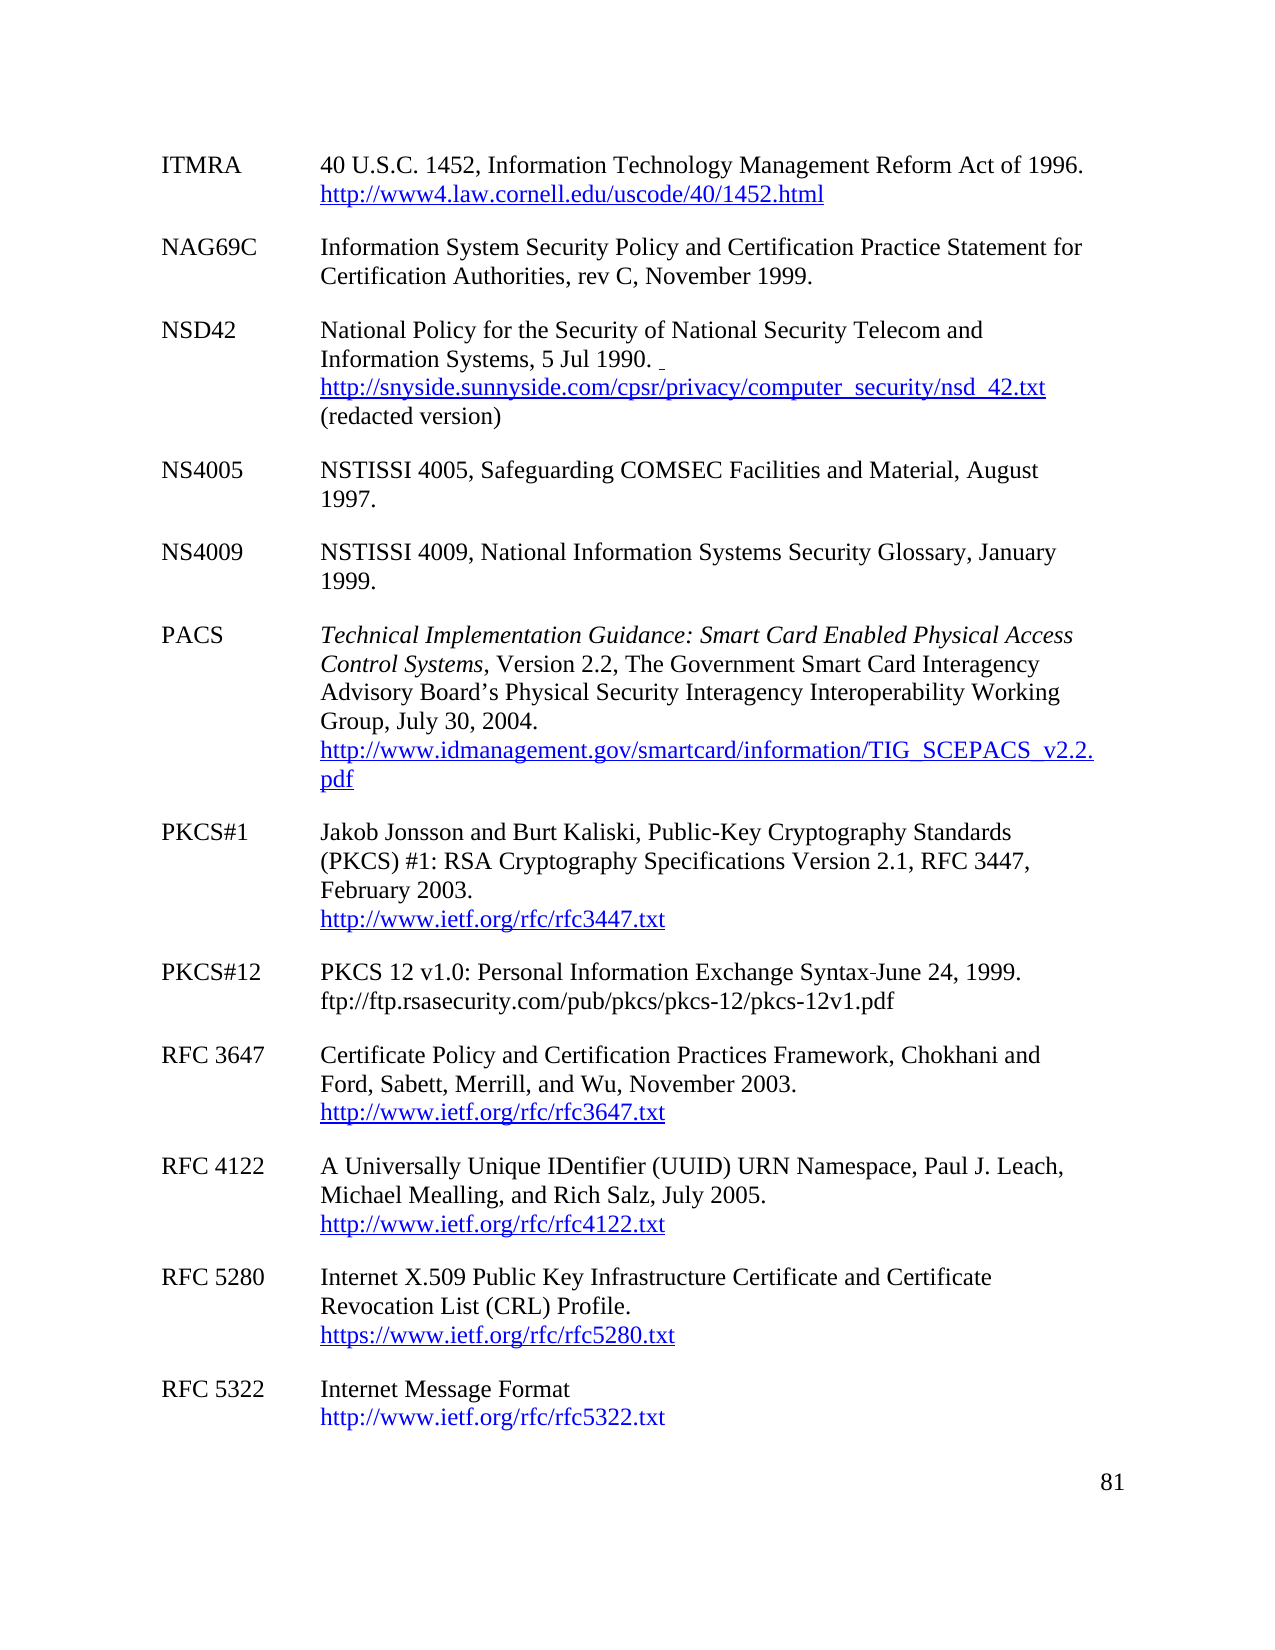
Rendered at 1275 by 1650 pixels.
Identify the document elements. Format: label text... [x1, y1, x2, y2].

table_cell NSTISSI 4005, Safeguarding COMSEC Facilities and Material, August 1997. [309, 455, 1106, 537]
table_cell NAG69C [150, 233, 309, 315]
table_header ITMRA [150, 150, 309, 232]
table_cell Technical Implementation Guidance: Smart Card Enabled Physical Access Control Systems, Version 2.2, The Government Smart Card Interagency Advisory Board’s Physical Security Interagency Interoperability Working Group, July 30, 2004. http://www.idmanagement.gov/smartcard/information/TIG_SCEPACS_v2.2.pdf [309, 620, 1106, 817]
table_cell A Universally Unique IDentifier (UUID) URN Namespace, Paul J. Leach, Michael Mealling, and Rich Salz, July 2005. http://www.ietf.org/rfc/rfc4122.txt [309, 1151, 1106, 1262]
table_header 40 U.S.C. 1452, Information Technology Management Reform Act of 1996. http://www4.law.cornell.edu/uscode/40/1452.html [309, 150, 1106, 232]
table_cell PKCS 12 v1.0: Personal Information Exchange Syntax June 24, 1999. ftp://ftp.rsasecurity.com/pub/pkcs/pkcs-12/pkcs-12v1.pdf [309, 958, 1106, 1040]
table_cell Internet Message Format http://www.ietf.org/rfc/rfc5322.txt [309, 1374, 1106, 1456]
table_cell PKCS#1 [150, 818, 309, 957]
table_cell RFC 4122 [150, 1151, 309, 1262]
table_cell Internet X.509 Public Key Infrastructure Certificate and Certificate Revocation List (CRL) Profile. https://www.ietf.org/rfc/rfc5280.txt [309, 1263, 1106, 1374]
table_cell Jakob Jonsson and Burt Kaliski, Public-Key Cryptography Standards (PKCS) #1: RSA Cryptography Specifications Version 2.1, RFC 3447, February 2003. http://www.ietf.org/rfc/rfc3447.txt [309, 818, 1106, 957]
table_cell NS4009 [150, 538, 309, 620]
table_cell Information System Security Policy and Certification Practice Statement for Certification Authorities, rev C, November 1999. [309, 233, 1106, 315]
table_cell NS4005 [150, 455, 309, 537]
table_cell RFC 5280 [150, 1263, 309, 1374]
table_cell National Policy for the Security of National Security Telecom and Information Systems, 5 Jul 1990. http://snyside.sunnyside.com/cpsr/privacy/computer_security/nsd_42.txt (redacted version) [309, 315, 1106, 455]
table_cell NSD42 [150, 315, 309, 455]
table_cell Certificate Policy and Certification Practices Framework, Chokhani and Ford, Sabett, Merrill, and Wu, November 2003. http://www.ietf.org/rfc/rfc3647.txt [309, 1040, 1106, 1151]
table_cell NSTISSI 4009, National Information Systems Security Glossary, January 1999. [309, 538, 1106, 620]
table_cell PACS [150, 620, 309, 817]
table_cell PKCS#12 [150, 958, 309, 1040]
table_cell RFC 3647 [150, 1040, 309, 1151]
table_cell RFC 5322 [150, 1374, 309, 1456]
